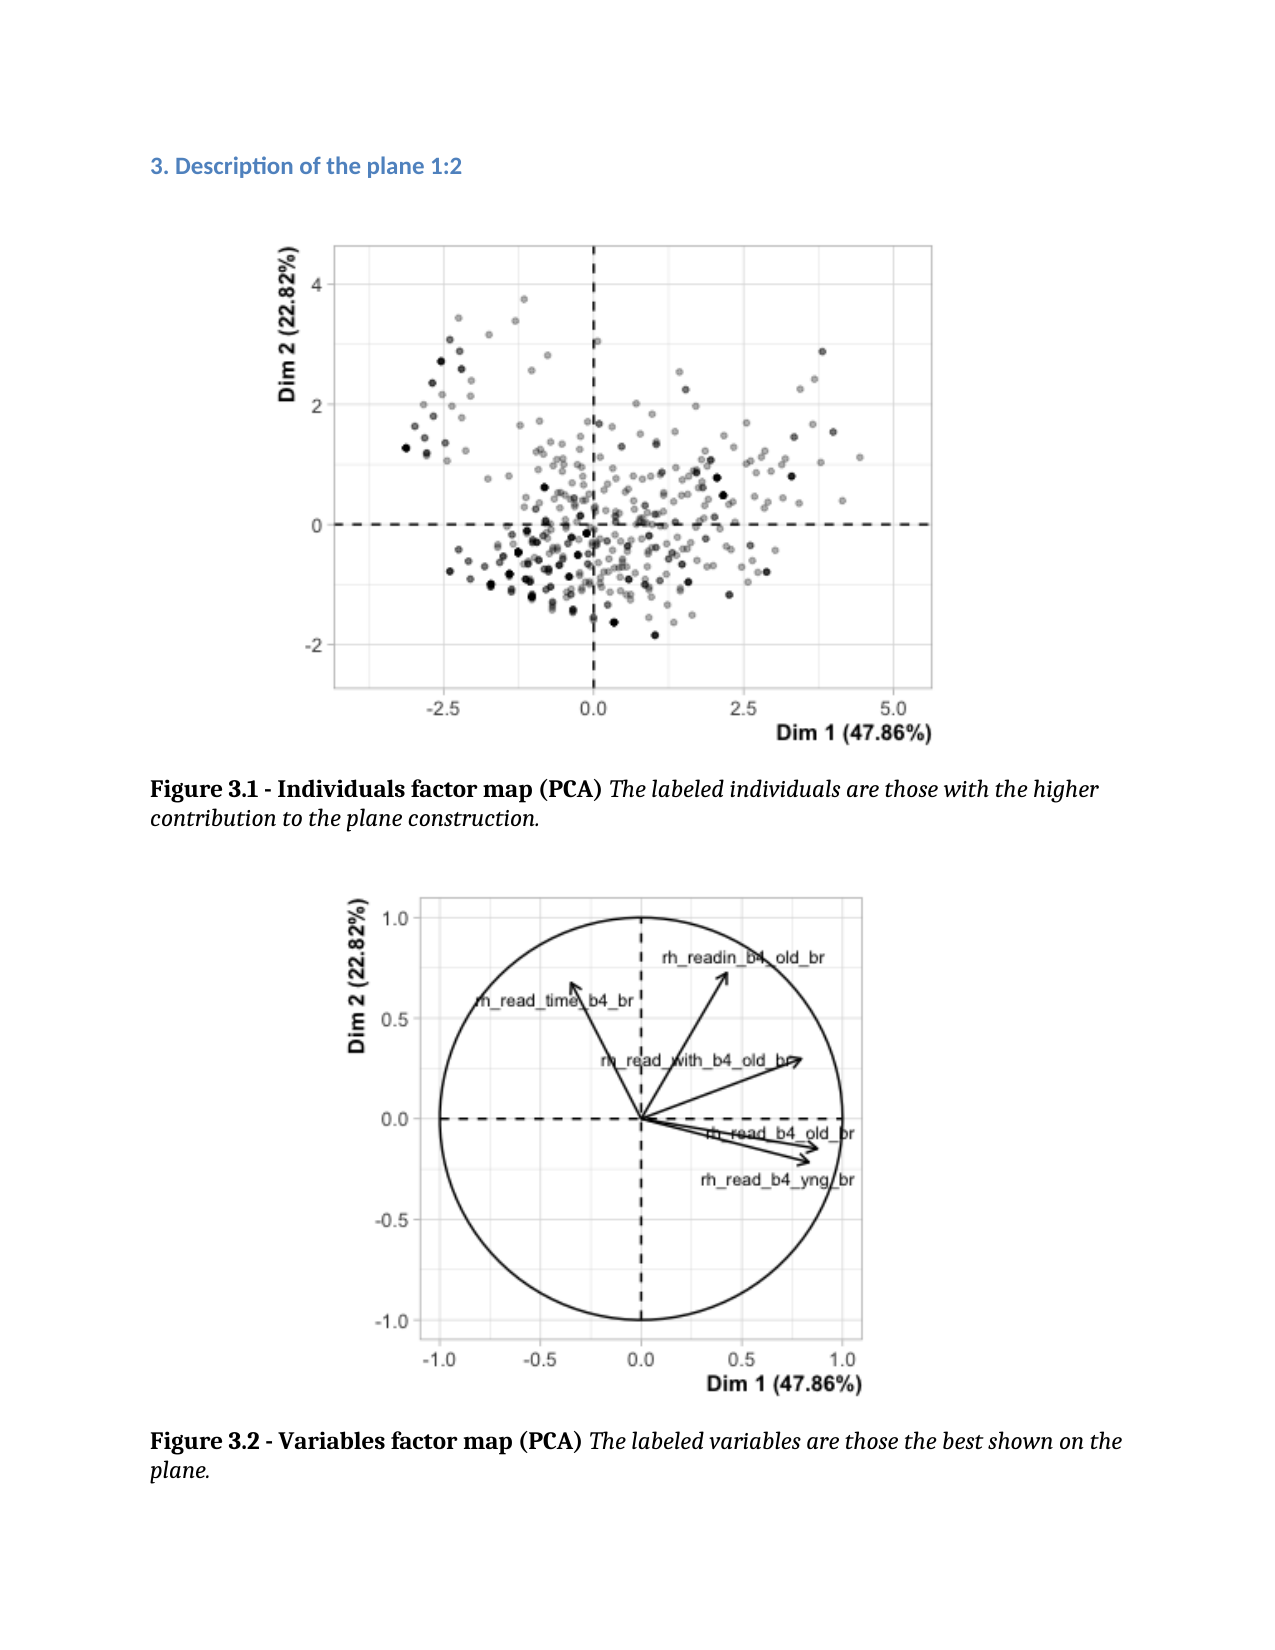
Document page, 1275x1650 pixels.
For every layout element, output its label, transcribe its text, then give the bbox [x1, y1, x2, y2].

picture [168, 851, 1044, 1408]
picture [168, 199, 1044, 757]
subtitle 3. Description of the plane 1:2 [150, 150, 1125, 181]
text Figure 3.2 - Variables factor map (PCA) The labeled variables are those the best shown on the plane. [150, 1427, 1125, 1484]
text Figure 3.1 - Individuals factor map (PCA) The labeled individuals are those with the higher contribution to the plane construction. [150, 775, 1125, 832]
